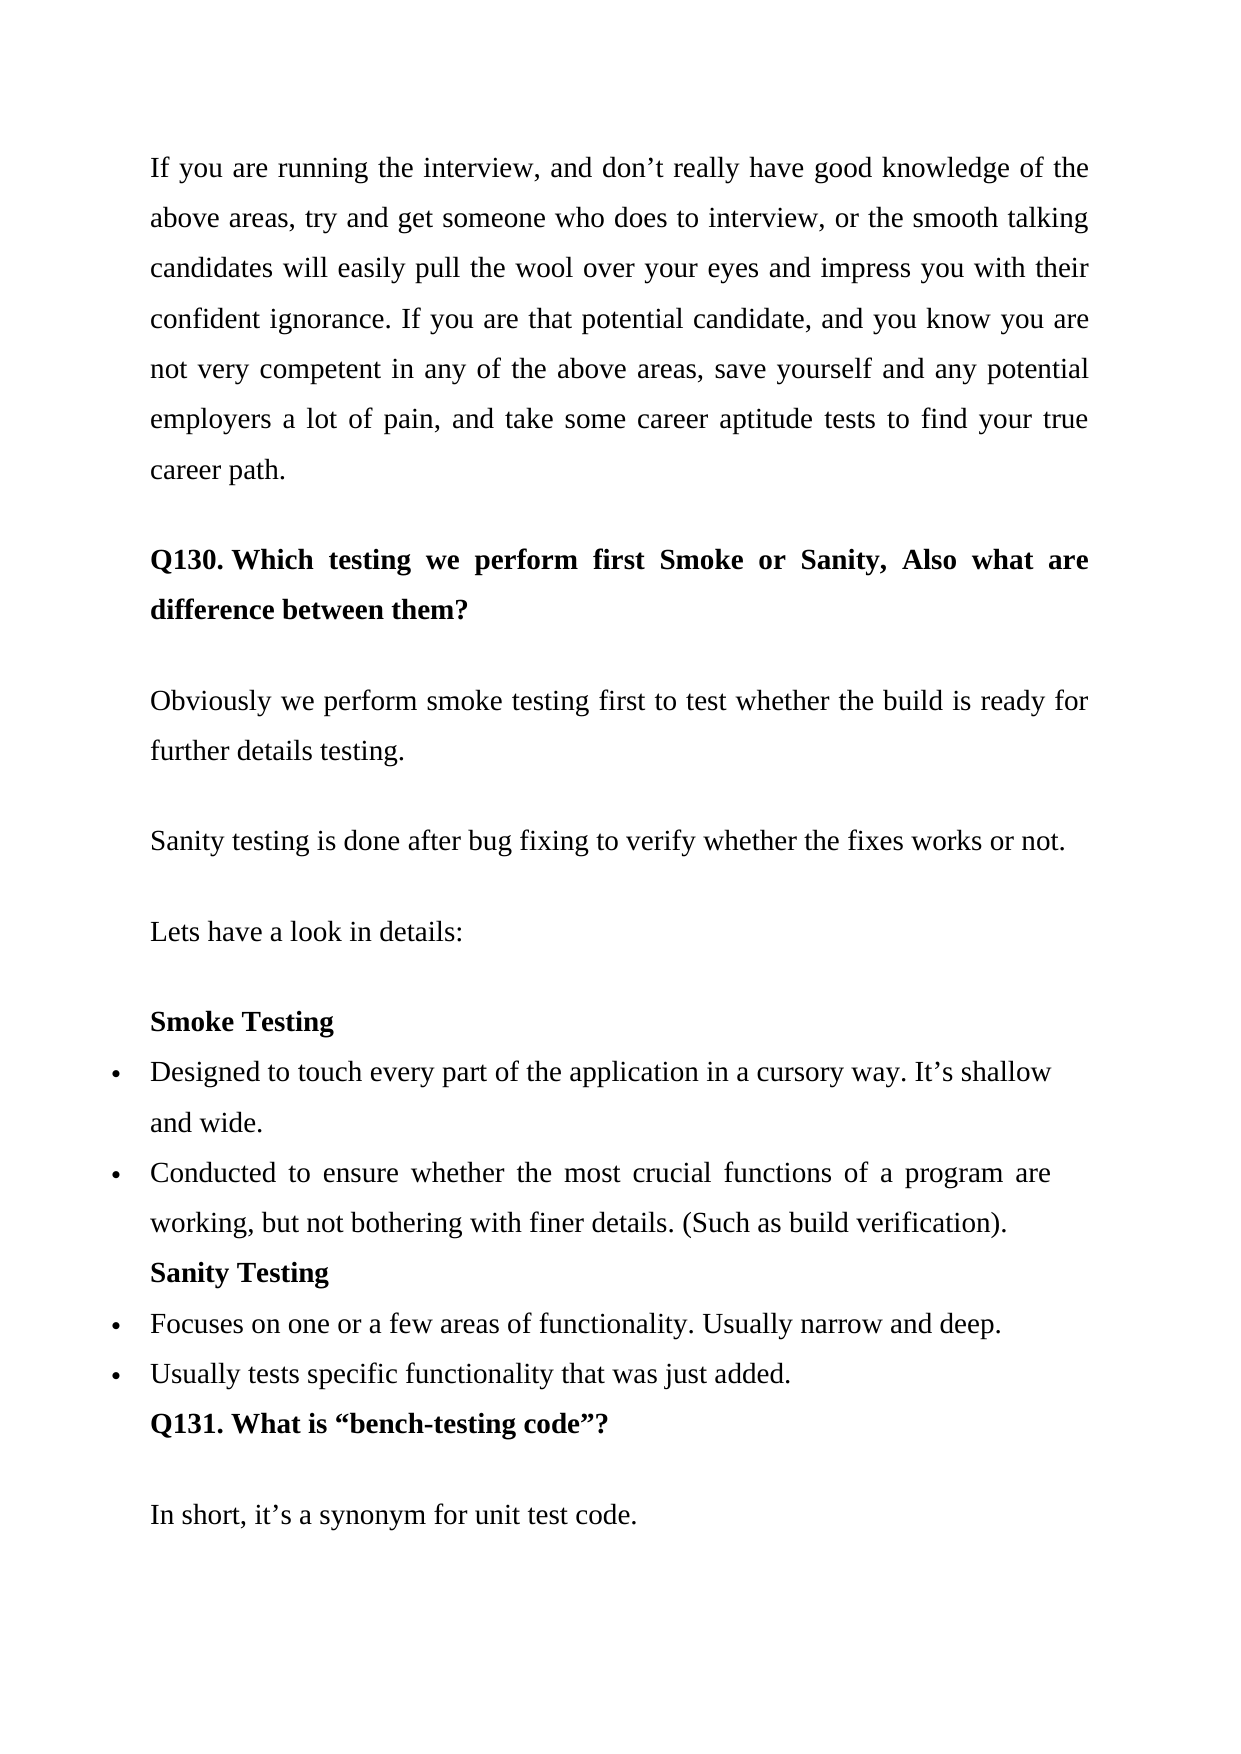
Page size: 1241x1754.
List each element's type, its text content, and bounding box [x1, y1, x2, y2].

list Designed to touch every part of the application in a cursory way. It’s shallow and wide. [112, 1054, 1053, 1138]
text Q131. What is “bench-testing code”? [150, 1407, 1090, 1440]
text Obviously we perform smoke testing first to test whether the build is ready for further details testing. [150, 683, 1090, 767]
list Focuses on one or a few areas of functionality. Usually narrow and deep. [112, 1306, 1053, 1339]
text Sanity testing is done after bug fixing to verify whether the fixes works or not. [150, 823, 1090, 857]
text If you are running the interview, and don’t really have good knowledge of the above areas, try and get someone who does to interview, or the smooth talking candidates will easily pull the wool over your eyes and impress you with their confident ignorance. If you are that potential candidate, and you know you are not very competent in any of the above areas, save yourself and any potential employers a lot of pain, and take some career aptitude tests to find your true career path. [150, 150, 1090, 485]
text Lets have a look in details: [150, 914, 1090, 947]
text Smoke Testing [150, 1004, 1090, 1038]
text In short, it’s a synonym for unit test code. [150, 1497, 1090, 1530]
text Sanity Testing [150, 1256, 1090, 1289]
list Usually tests specific functionality that was just added. [112, 1356, 1053, 1390]
list Conducted to ensure whether the most crucial functions of a program are working, but not bothering with finer details. (Such as build verification). [112, 1155, 1053, 1239]
text Q130. Which testing we perform first Smoke or Sanity, Also what are difference between them? [150, 542, 1090, 626]
